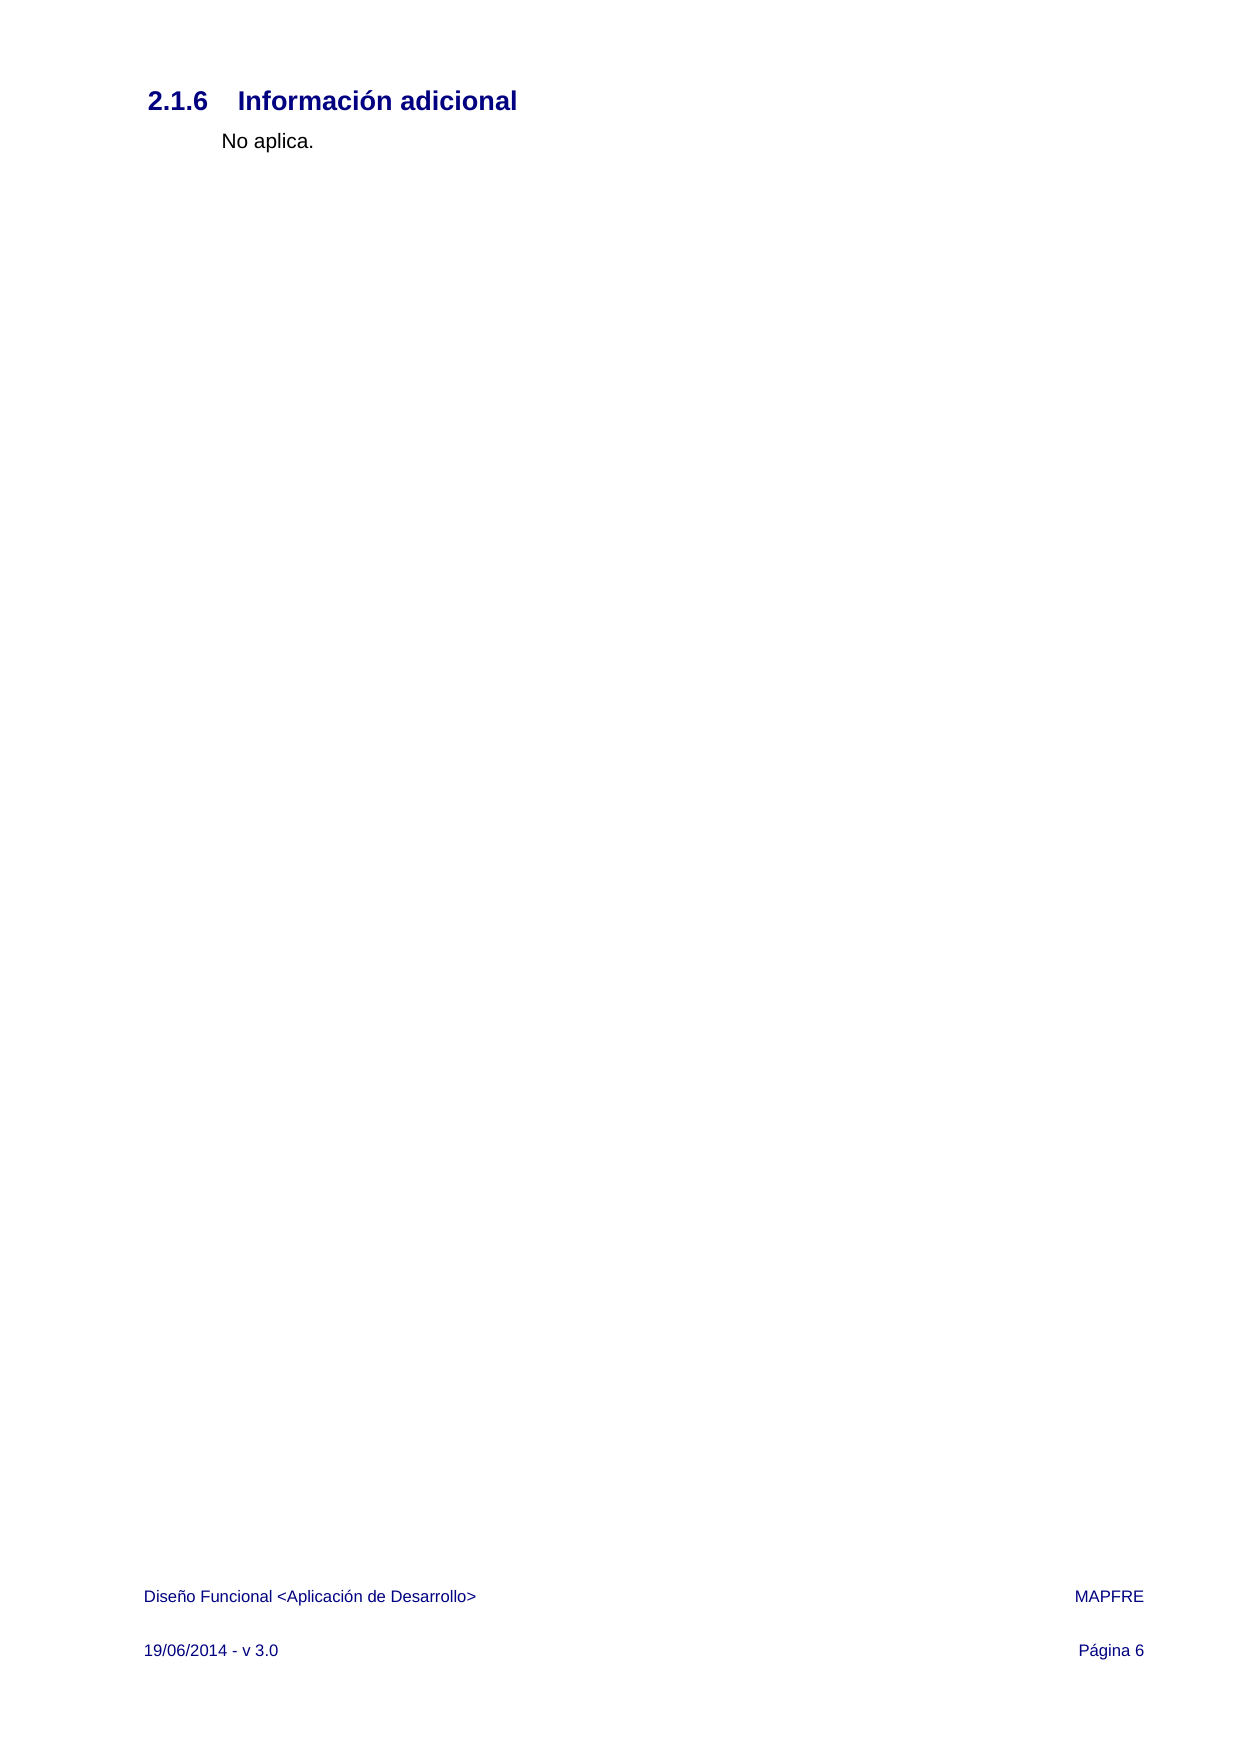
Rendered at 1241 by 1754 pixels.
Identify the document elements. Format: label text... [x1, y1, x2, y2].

subtitle Información adicional [148, 85, 1152, 117]
text No aplica. [221, 129, 1152, 153]
